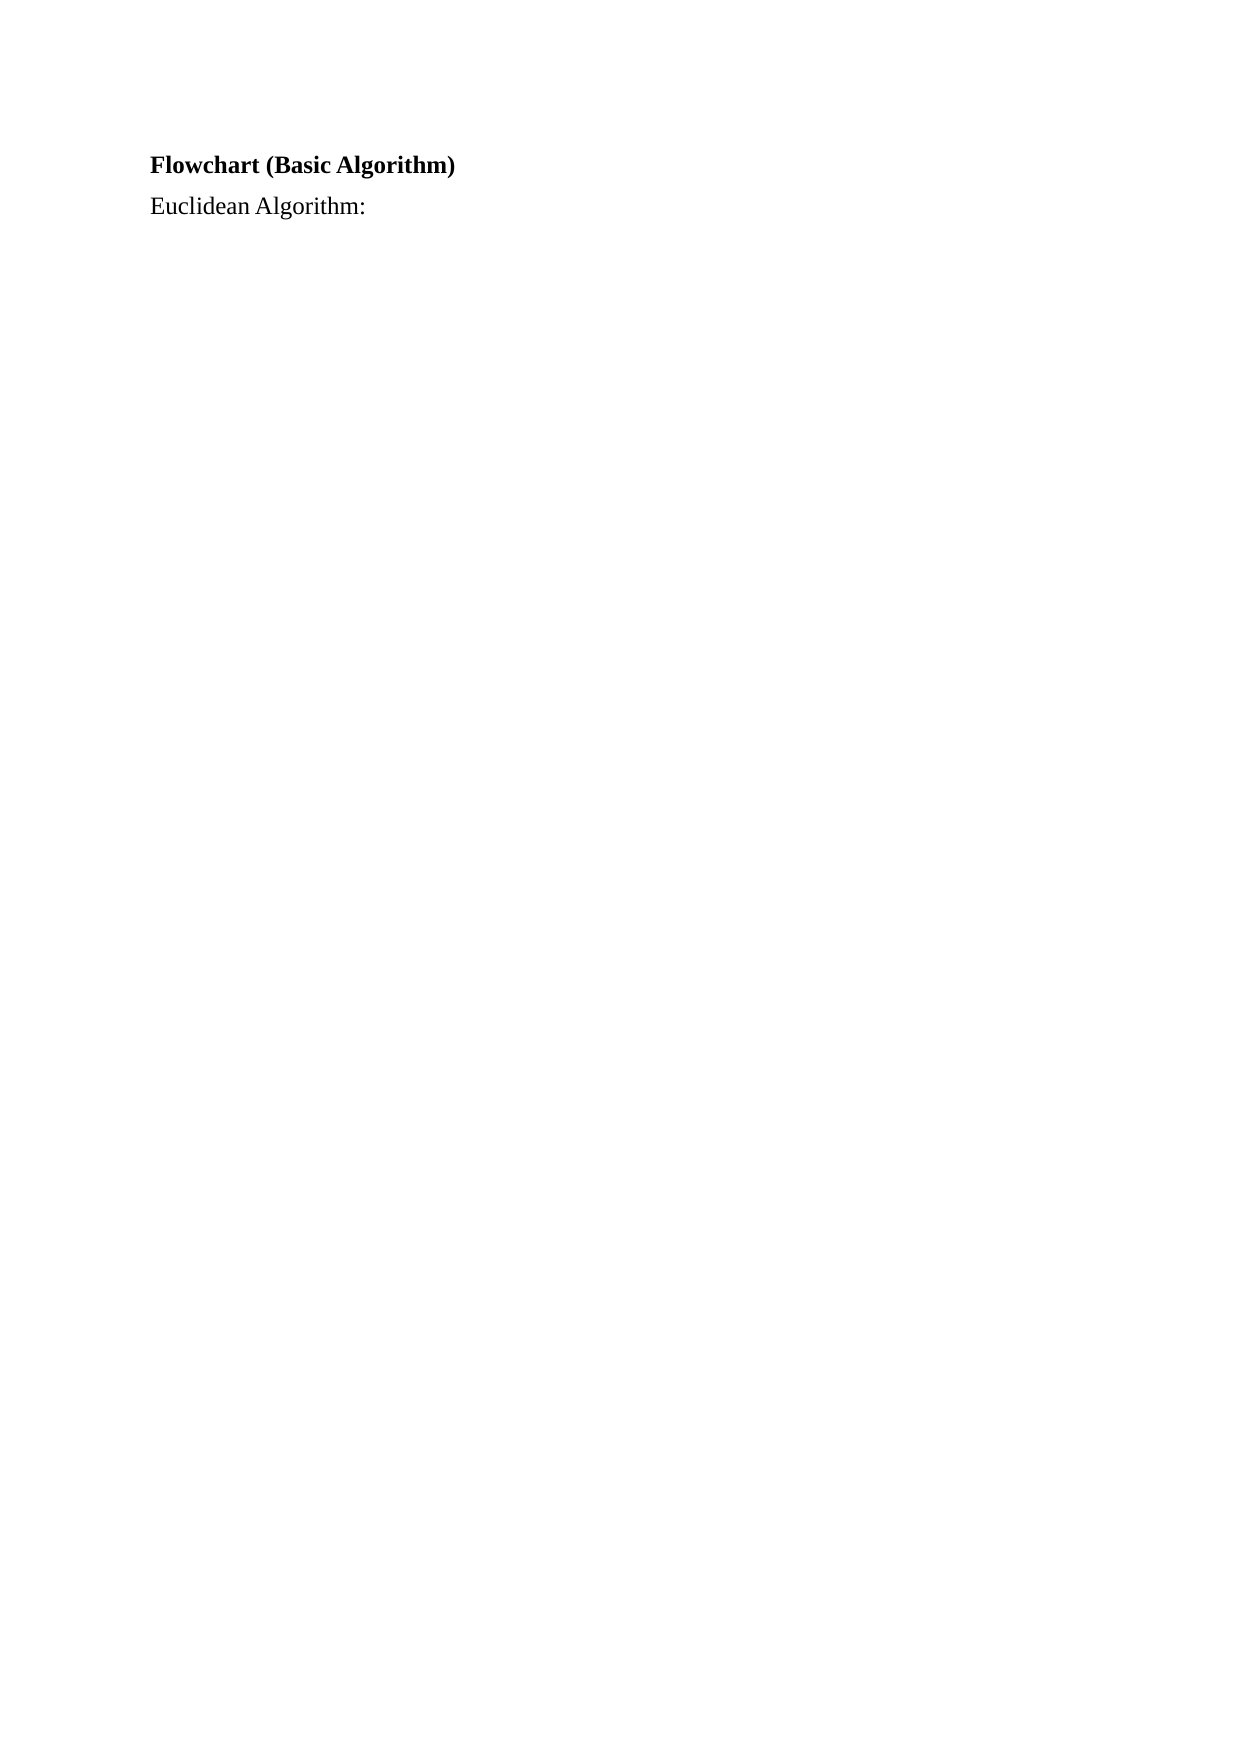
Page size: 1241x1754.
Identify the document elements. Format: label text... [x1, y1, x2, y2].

text Euclidean Algorithm: [150, 191, 1090, 220]
subtitle Flowchart (Basic Algorithm) [150, 150, 1090, 179]
